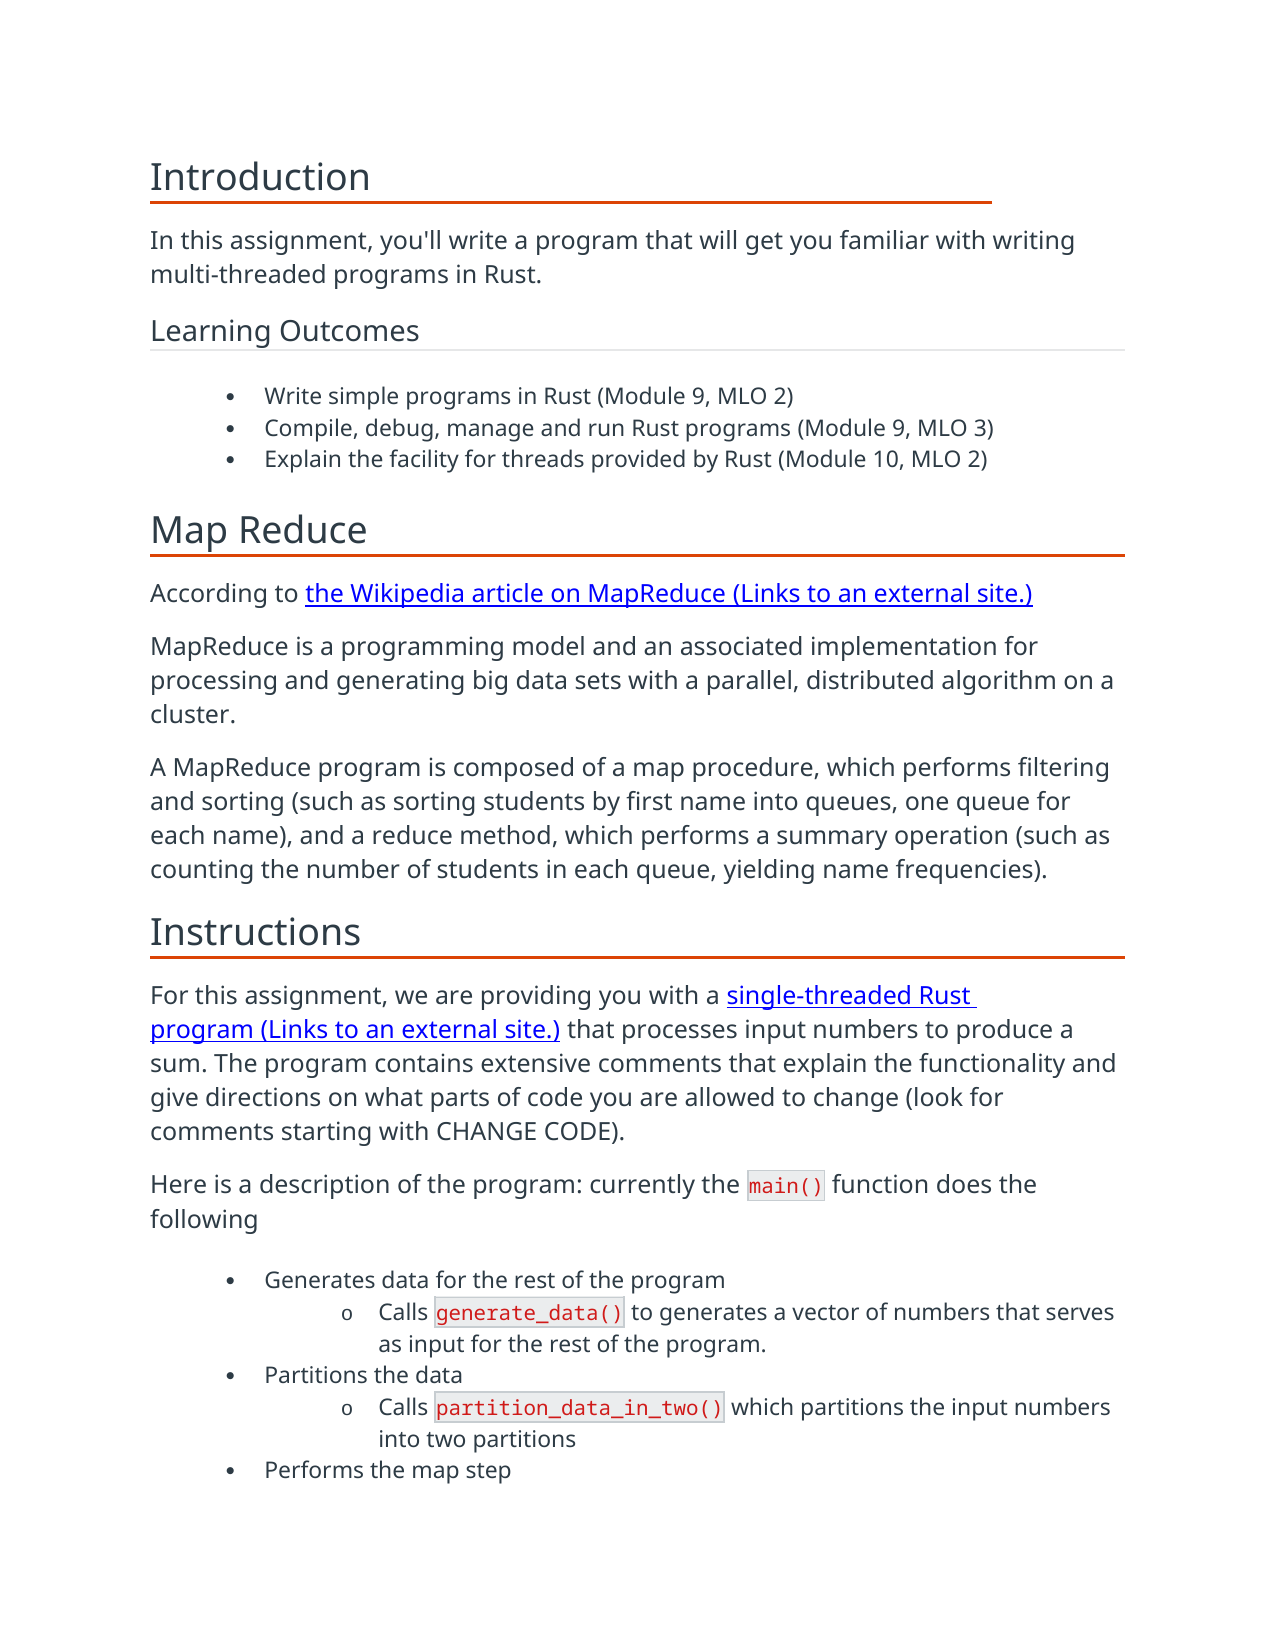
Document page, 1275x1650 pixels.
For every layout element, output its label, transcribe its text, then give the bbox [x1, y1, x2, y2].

subtitle Learning Outcomes [150, 310, 1125, 349]
list Calls partition_data_in_two() which partitions the input numbers into two partitions [341, 1390, 1125, 1454]
text Here is a description of the program: currently the main() function does the following [150, 1167, 1125, 1235]
text In this assignment, you'll write a program that will get you familiar with writing multi-threaded programs in Rust. [150, 223, 1125, 291]
list Compile, debug, manage and run Rust programs (Module 9, MLO 3) [227, 411, 1125, 443]
subtitle Introduction [150, 150, 992, 201]
list Generates data for the rest of the program [227, 1264, 1125, 1296]
text MapReduce is a programming model and an associated implementation for processing and generating big data sets with a parallel, distributed algorithm on a cluster. [150, 629, 1125, 731]
list Explain the facility for threads provided by Rust (Module 10, MLO 2) [227, 443, 1125, 474]
text A MapReduce program is composed of a map procedure, which performs filtering and sorting (such as sorting students by first name into queues, one queue for each name), and a reduce method, which performs a summary operation (such as counting the number of students in each queue, yielding name frequencies). [150, 750, 1125, 886]
list Performs the map step [227, 1454, 1125, 1485]
subtitle Map Reduce [150, 503, 1125, 554]
text For this assignment, we are providing you with a single-threaded Rust program (Links to an external site.) that processes input numbers to produce a sum. The program contains extensive comments that explain the functionality and give directions on what parts of code you are allowed to change (look for comments starting with CHANGE CODE). [150, 978, 1125, 1148]
subtitle Instructions [150, 905, 1125, 956]
list Calls generate_data() to generates a vector of numbers that serves as input for the rest of the program. [341, 1296, 1125, 1359]
list Partitions the data [227, 1359, 1125, 1390]
text According to the Wikipedia article on MapReduce (Links to an external site.) [150, 576, 1125, 610]
list Write simple programs in Rust (Module 9, MLO 2) [227, 380, 1125, 411]
